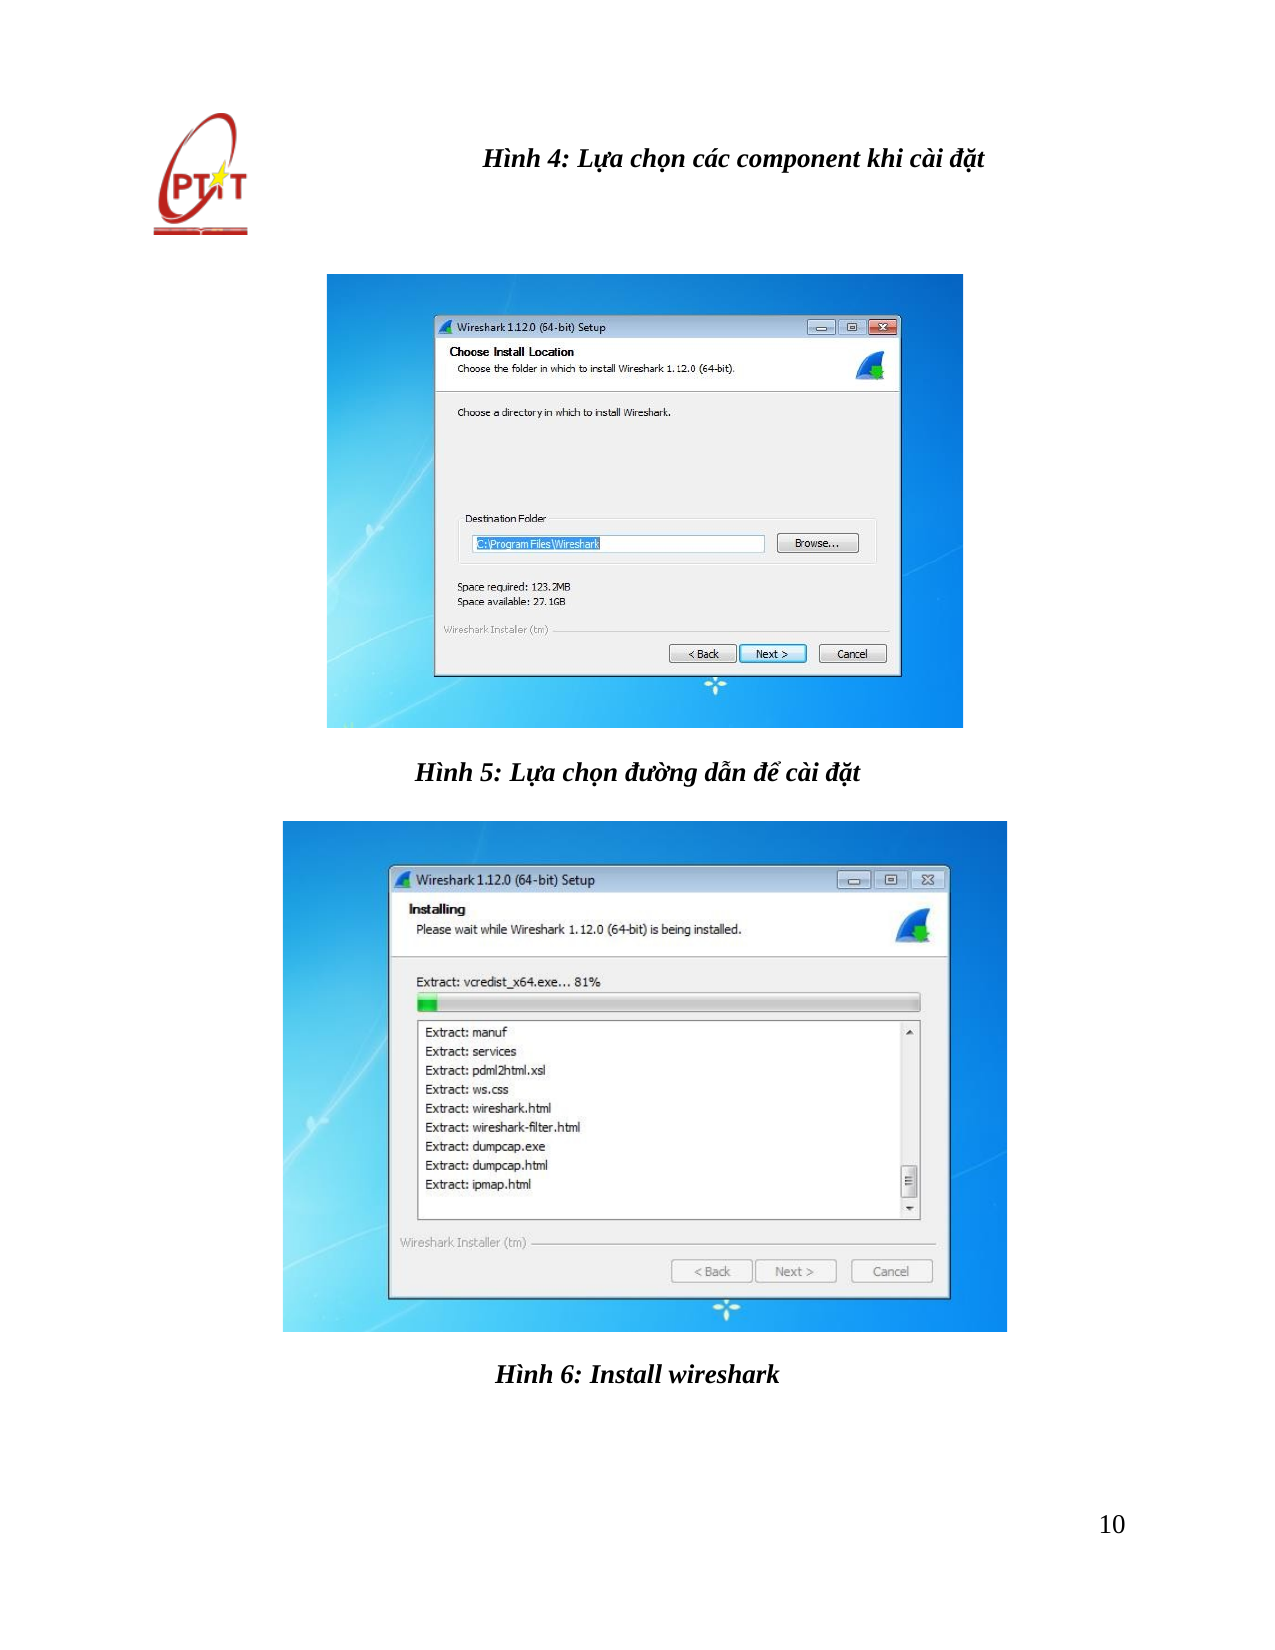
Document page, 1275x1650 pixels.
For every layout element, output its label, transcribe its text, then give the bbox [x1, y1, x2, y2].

text Hình 6: Install wireshark [495, 1358, 1125, 1389]
subtitle Hình 4: Lựa chọn các component khi cài đặt [150, 142, 1124, 173]
picture [326, 274, 964, 728]
text Hình 5: Lựa chọn đường dẫn để cài đặt [414, 756, 1125, 787]
picture [81, 113, 324, 235]
picture [282, 821, 1008, 1332]
